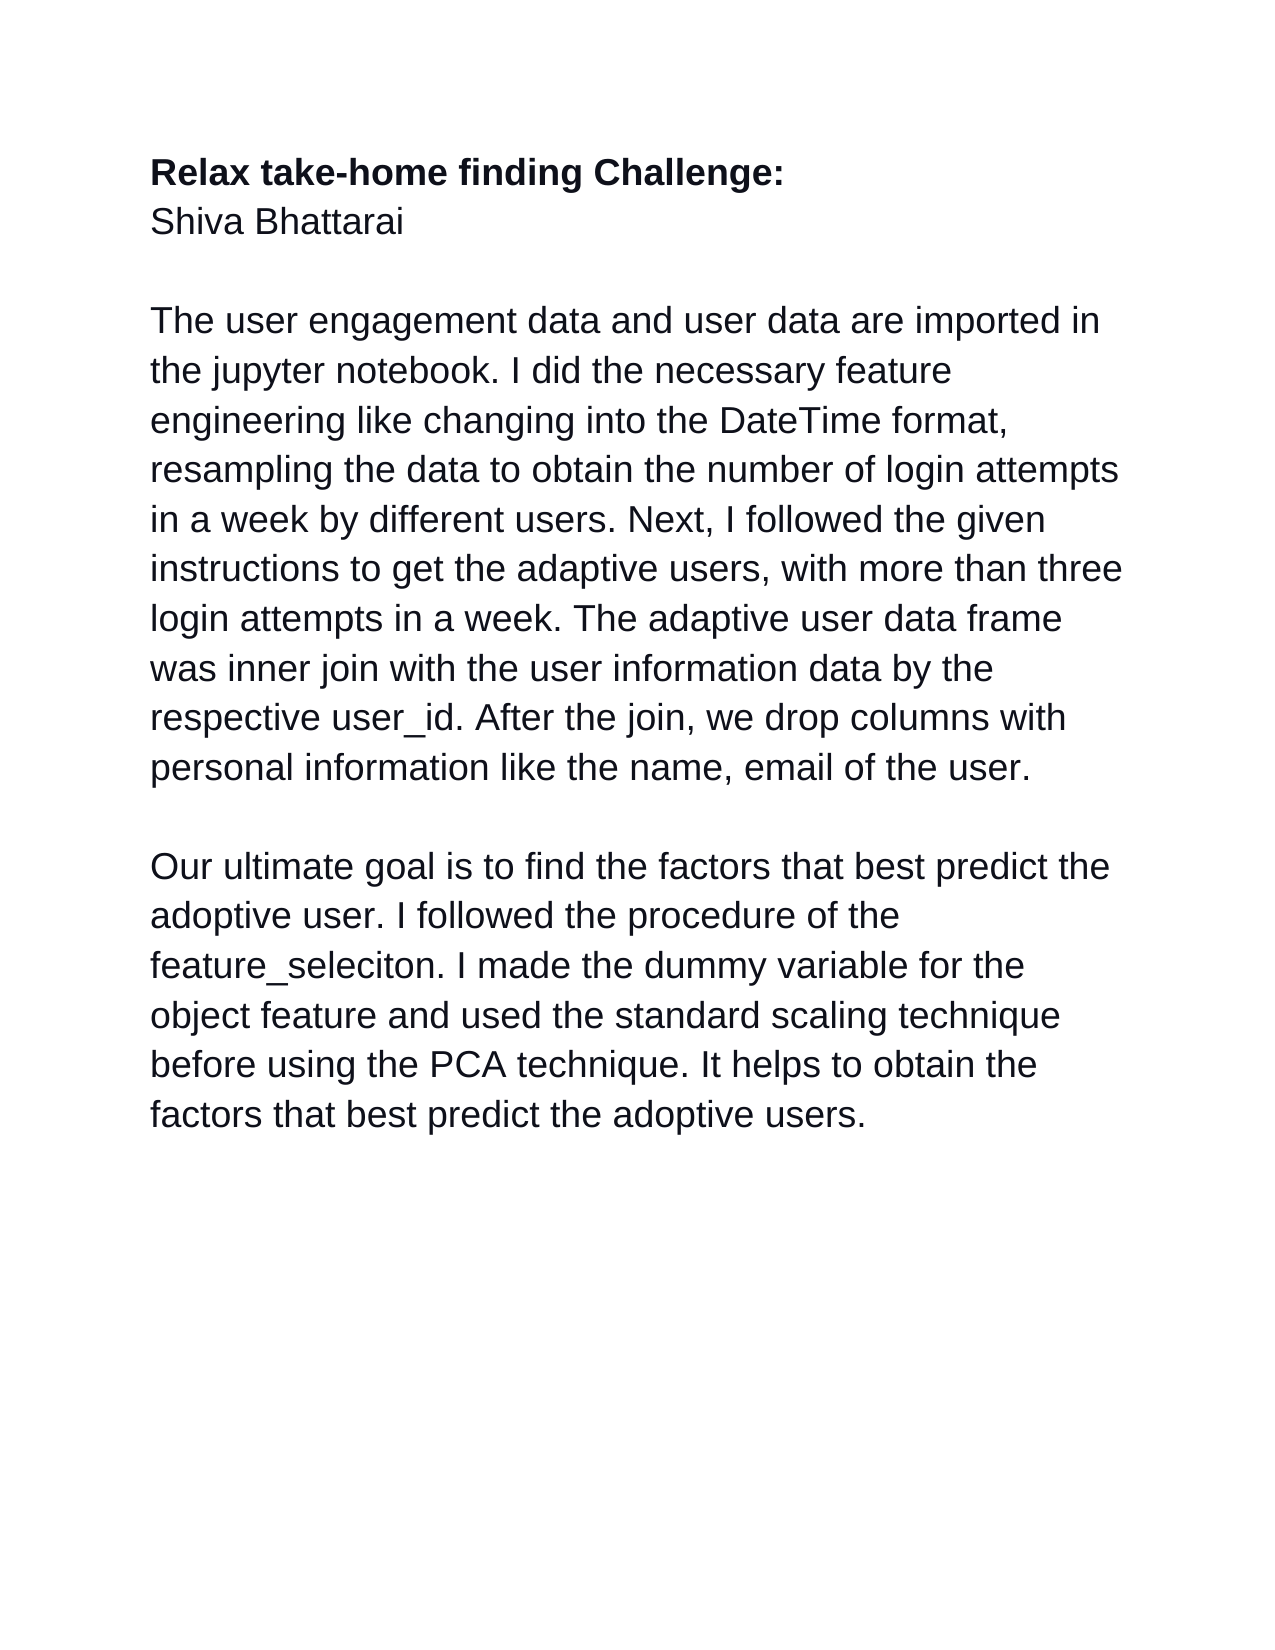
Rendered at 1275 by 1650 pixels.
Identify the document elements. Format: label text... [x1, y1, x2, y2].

text Relax take-home finding Challenge: [150, 150, 1125, 193]
text Our ultimate goal is to find the factors that best predict the adoptive user. I followed the procedure of the feature_seleciton. I made the dummy variable for the object feature and used the standard scaling technique before using the PCA technique. It helps to obtain the factors that best predict the adoptive users. [150, 844, 1125, 1135]
text Shiva Bhattarai [150, 199, 1125, 243]
text The user engagement data and user data are imported in the jupyter notebook. I did the necessary feature engineering like changing into the DateTime format, resampling the data to obtain the number of login attempts in a week by different users. Next, I followed the given instructions to get the adaptive users, with more than three login attempts in a week. The adaptive user data frame was inner join with the user information data by the respective user_id. After the join, we drop columns with personal information like the name, email of the user. [150, 299, 1125, 788]
